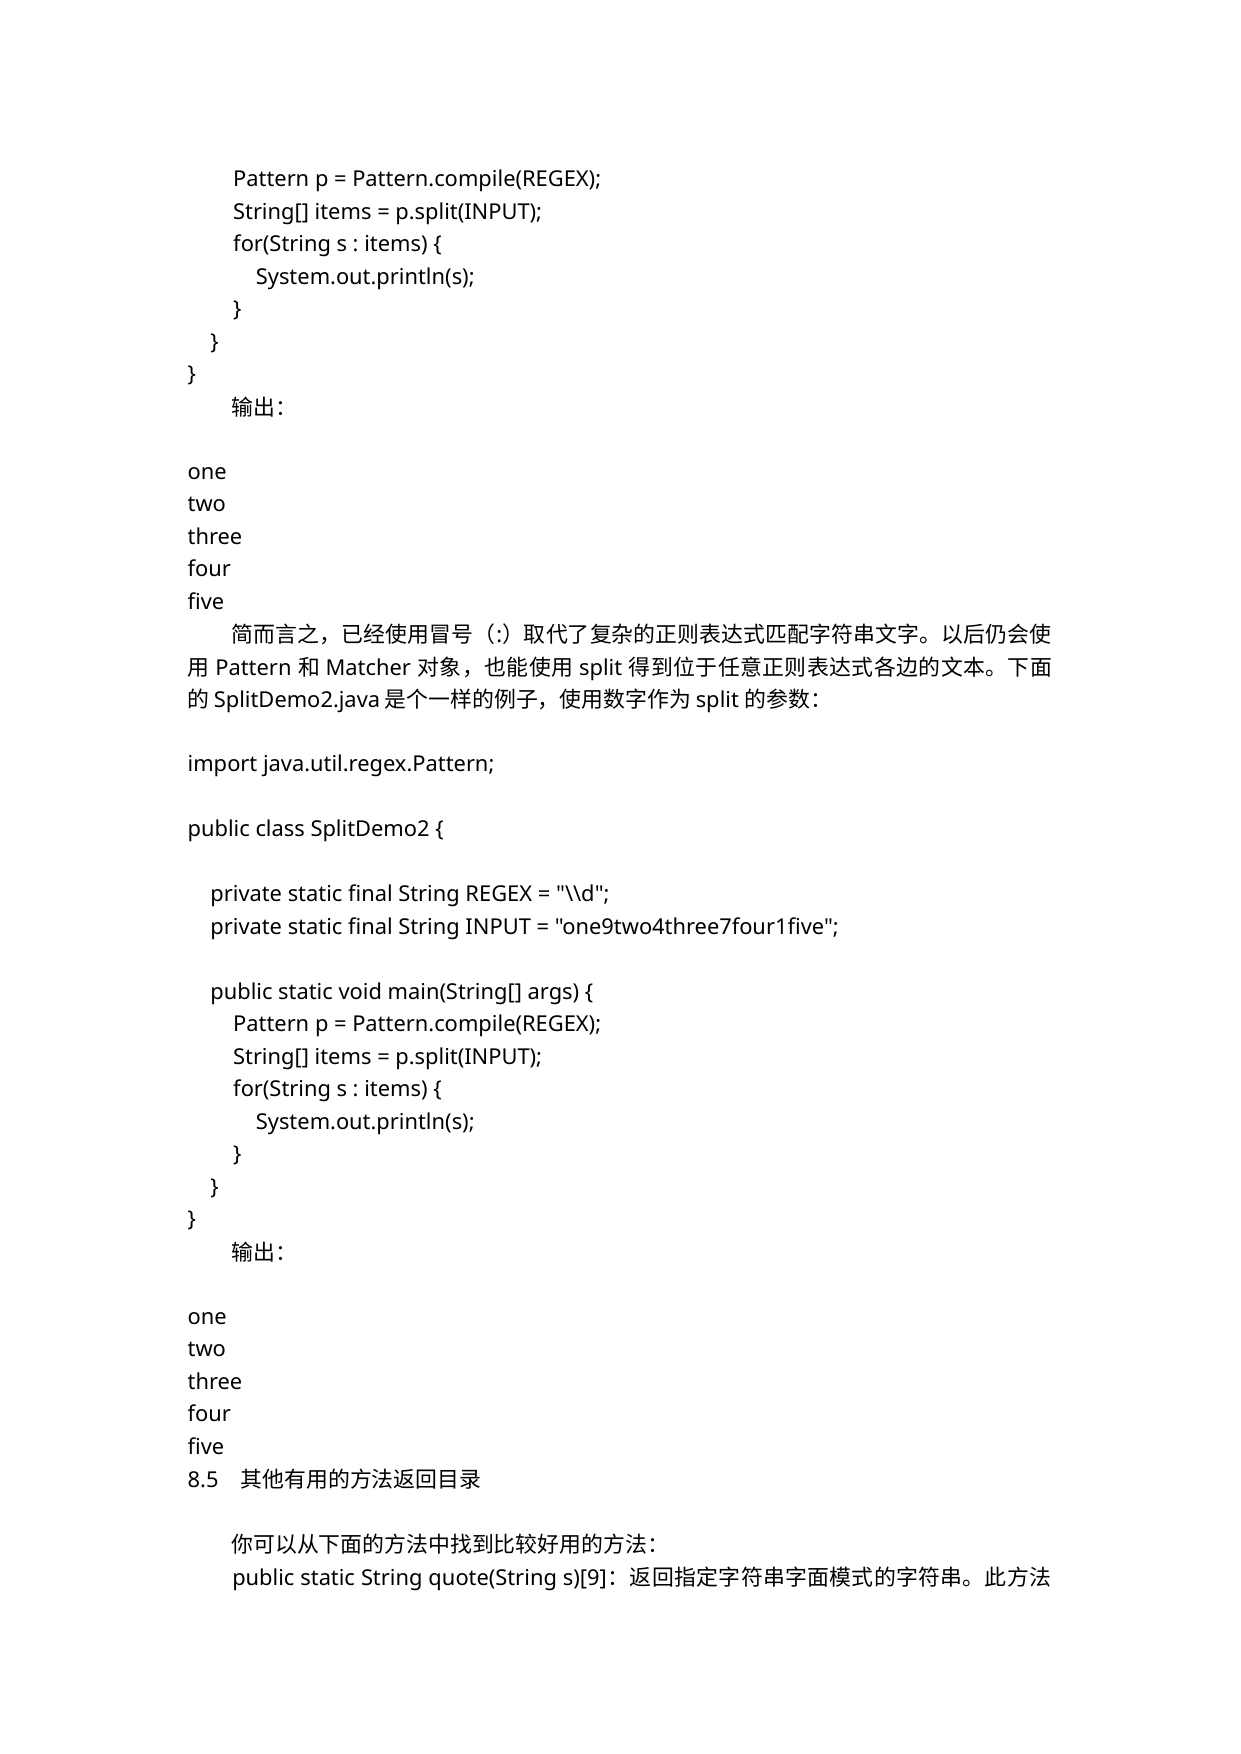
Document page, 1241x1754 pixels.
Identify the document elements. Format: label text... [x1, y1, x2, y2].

text public class SplitDemo2 { [187, 812, 1053, 844]
text public static void main(String[] args) { [187, 974, 1053, 1007]
text 8.5 其他有用的方法返回目录 [187, 1462, 1053, 1494]
text 简而言之，已经使用冒号（:）取代了复杂的正则表达式匹配字符串文字。以后仍会使用 Pattern 和 Matcher 对象，也能使用 split 得到位于任意正则表达式各边的文本。下面的SplitDemo2.java是个一样的例子，使用数字作为 split 的参数： [187, 617, 1053, 714]
text String[] items = p.split(INPUT); [187, 1039, 1053, 1072]
text import java.util.regex.Pattern; [187, 747, 1053, 779]
text 输出： [187, 1234, 1053, 1267]
text one [187, 454, 1053, 487]
text for(String s : items) { [187, 1072, 1053, 1104]
text } [187, 1137, 1053, 1169]
text } [187, 357, 1053, 389]
text } [187, 324, 1053, 357]
text } [187, 1202, 1053, 1234]
text System.out.println(s); [187, 1104, 1053, 1137]
text for(String s : items) { [187, 227, 1053, 259]
text 你可以从下面的方法中找到比较好用的方法： [187, 1527, 1053, 1559]
text 输出： [187, 389, 1053, 422]
text one [187, 1299, 1053, 1332]
text three [187, 519, 1053, 552]
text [187, 1559, 1053, 1592]
text three [187, 1364, 1053, 1397]
text two [187, 487, 1053, 519]
text Pattern p = Pattern.compile(REGEX); [187, 1007, 1053, 1039]
text two [187, 1332, 1053, 1364]
text String[] items = p.split(INPUT); [187, 194, 1053, 227]
text } [187, 1169, 1053, 1202]
text four [187, 1397, 1053, 1429]
text } [187, 292, 1053, 324]
text private static final String REGEX = "\\d"; [187, 877, 1053, 909]
text five [187, 1429, 1053, 1462]
text private static final String INPUT = "one9two4three7four1five"; [187, 909, 1053, 942]
text System.out.println(s); [187, 259, 1053, 292]
text Pattern p = Pattern.compile(REGEX); [187, 162, 1053, 194]
text five [187, 584, 1053, 617]
text four [187, 552, 1053, 584]
